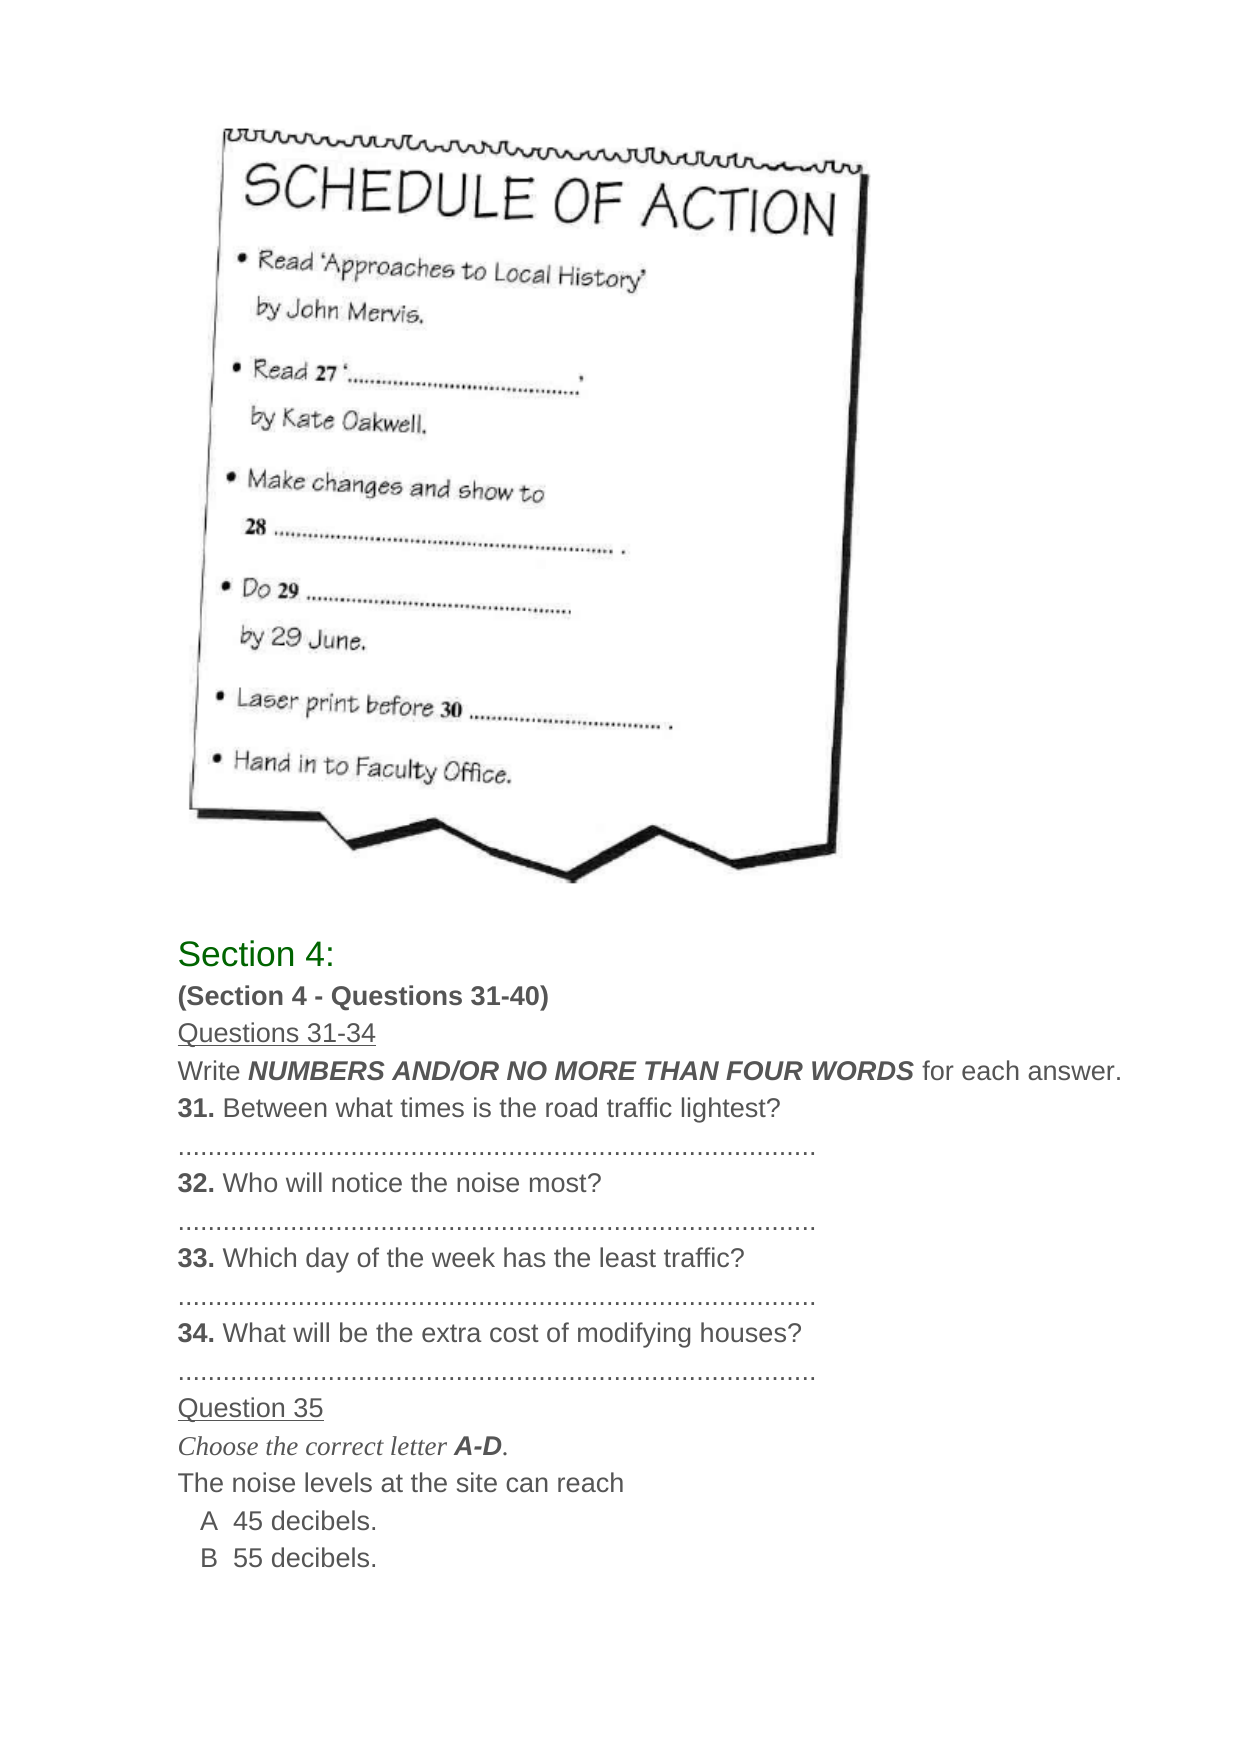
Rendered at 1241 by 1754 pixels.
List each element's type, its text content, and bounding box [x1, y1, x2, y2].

text (Section 4 - Questions 31-40) [177, 974, 1152, 1011]
text Question 35 Choose the correct letter A-D. [177, 1386, 1152, 1461]
text 32. Who will notice the noise most? ..................................................................................... [177, 1161, 1152, 1236]
text 34. What will be the extra cost of modifying houses? ..................................................................................... [177, 1311, 1152, 1386]
text 33. Which day of the week has the least traffic? ..................................................................................... [177, 1236, 1152, 1311]
subtitle Section 4: [177, 933, 1152, 974]
picture [177, 118, 885, 896]
text Questions 31-34 Write NUMBERS AND/OR NO MORE THAN FOUR WORDS for each answer. [177, 1011, 1152, 1086]
text 31. Between what times is the road traffic lightest? ..................................................................................... [177, 1086, 1152, 1161]
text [177, 1461, 1152, 1574]
